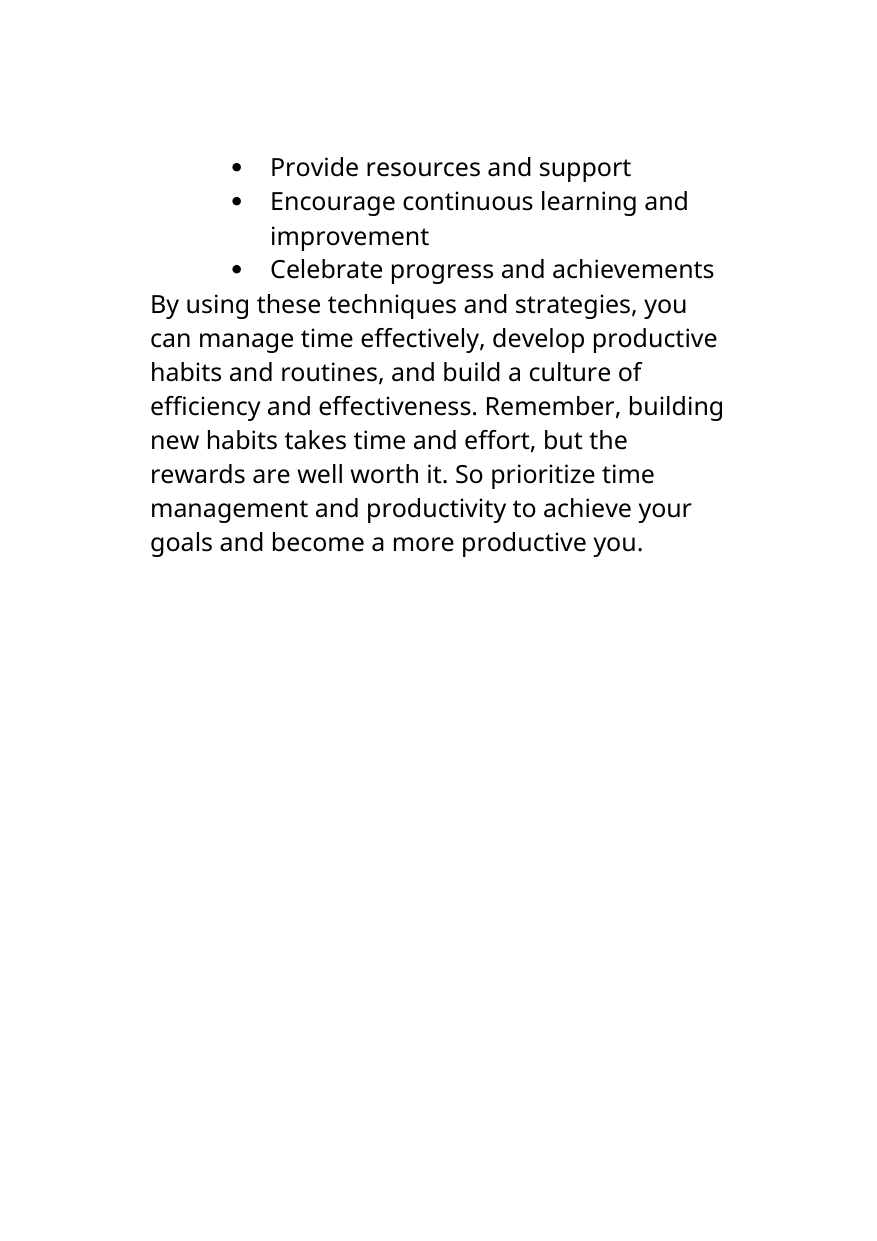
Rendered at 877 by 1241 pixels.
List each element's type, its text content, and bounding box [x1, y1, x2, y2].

list Encourage continuous learning and improvement [232, 184, 727, 252]
list Celebrate progress and achievements [232, 252, 727, 286]
list Provide resources and support [232, 150, 727, 184]
text By using these techniques and strategies, you can manage time effectively, develop productive habits and routines, and build a culture of efficiency and effectiveness. Remember, building new habits takes time and effort, but the rewards are well worth it. So prioritize time management and productivity to achieve your goals and become a more productive you. [150, 286, 727, 559]
